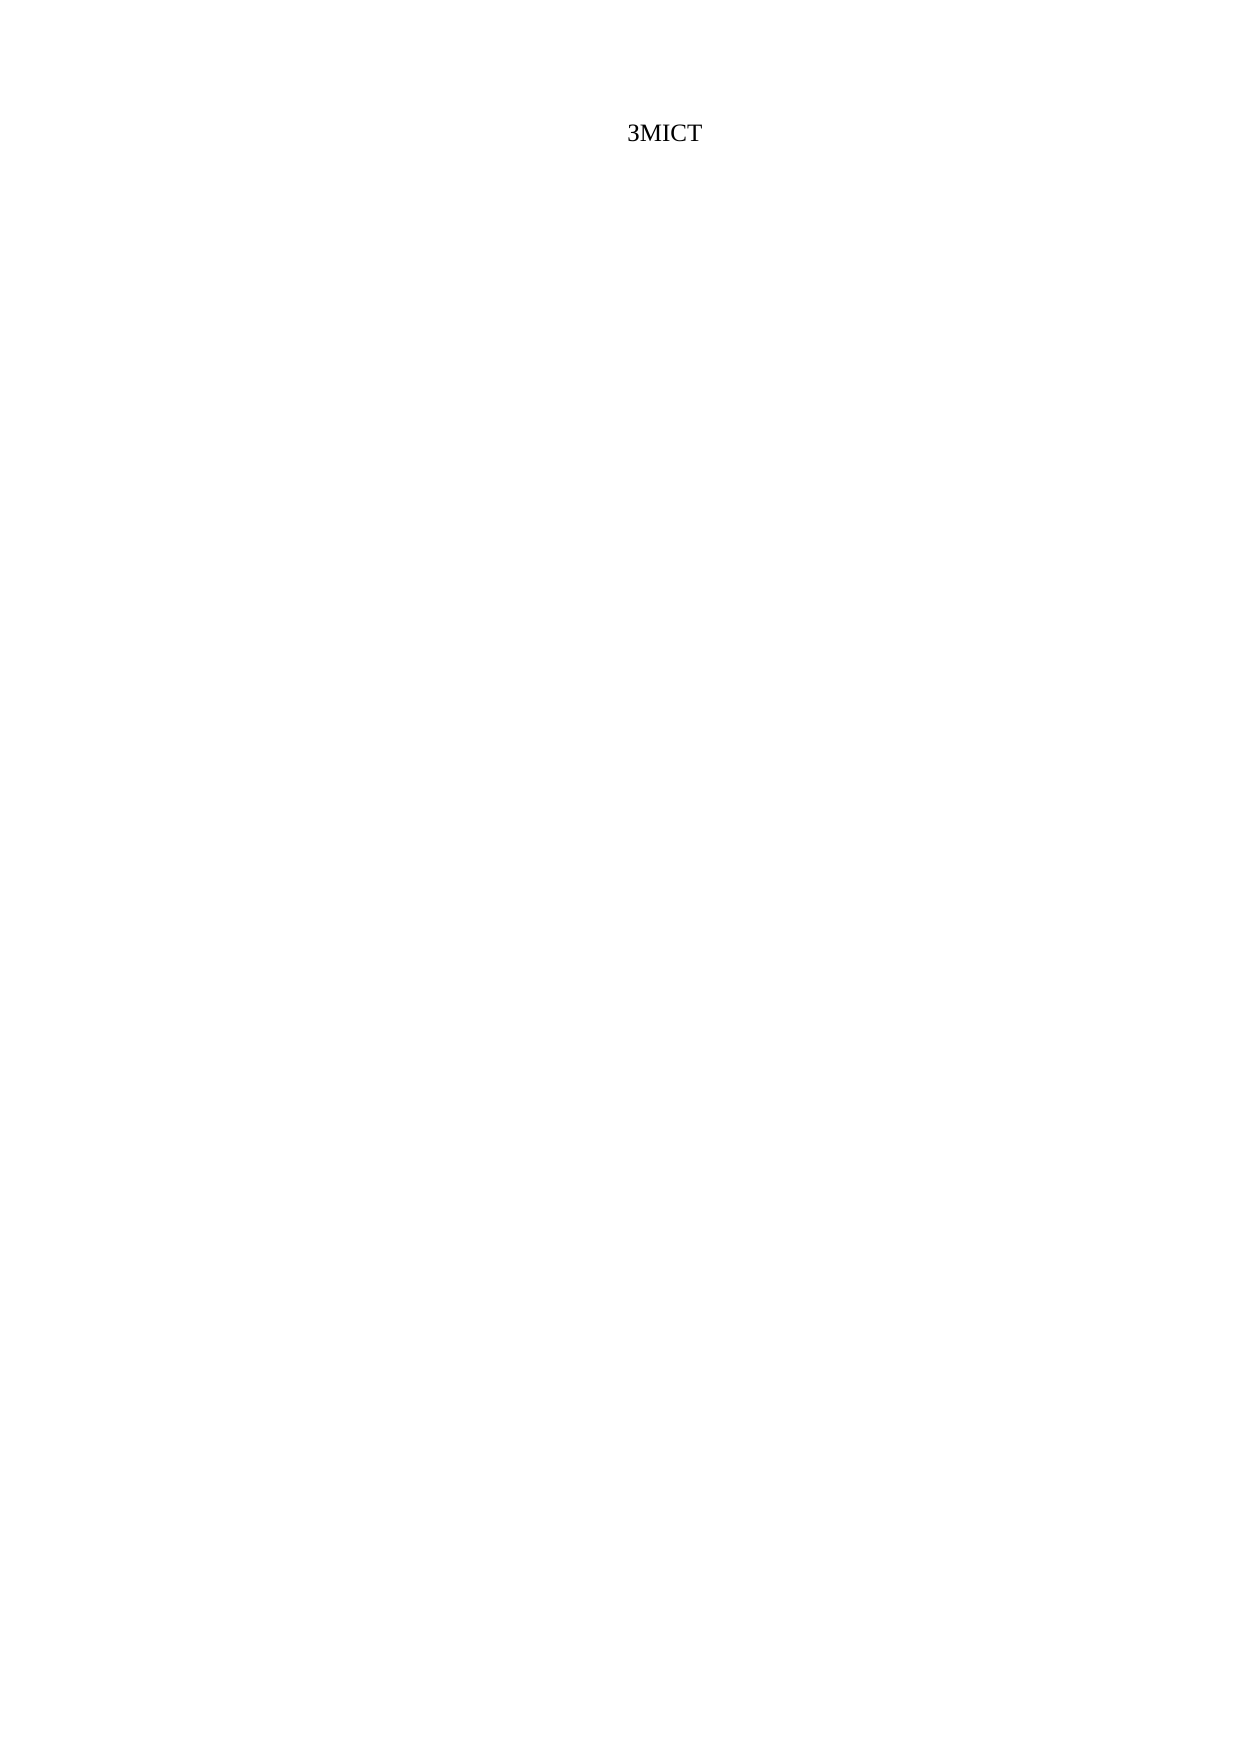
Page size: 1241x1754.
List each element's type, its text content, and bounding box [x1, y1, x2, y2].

text ЗМІСТ [177, 118, 1152, 147]
